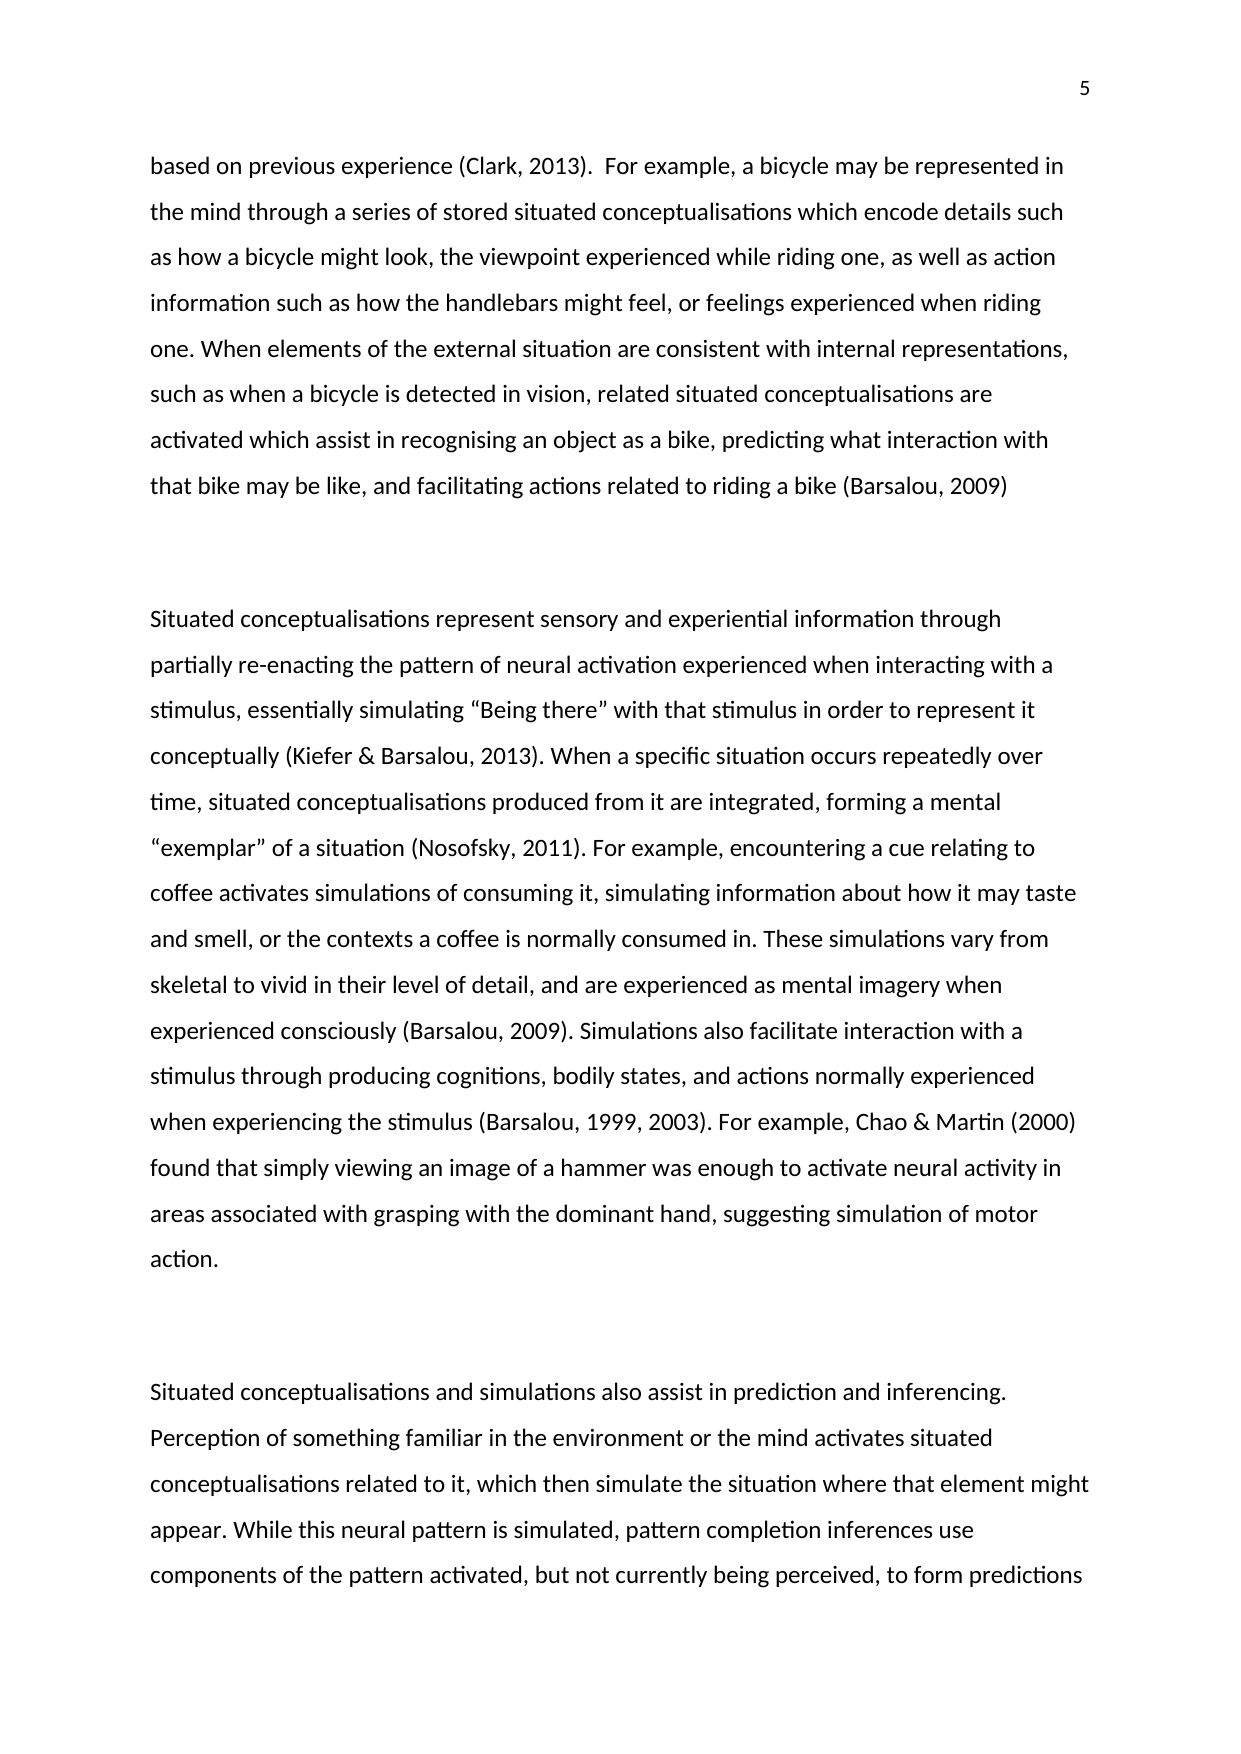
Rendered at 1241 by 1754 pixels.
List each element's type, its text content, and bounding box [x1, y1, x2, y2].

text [150, 150, 1090, 501]
text Situated conceptualisations represent sensory and experiential information through partially re-enacting the pattern of neural activation experienced when interacting with a stimulus, essentially simulating “Being there” with that stimulus in order to represent it conceptually (Kiefer & Barsalou, 2013). When a specific situation occurs repeatedly over time, situated conceptualisations produced from it are integrated, forming a mental “exemplar” of a situation (Nosofsky, 2011). For example, encountering a cue relating to coffee activates simulations of consuming it, simulating information about how it may taste and smell, or the contexts a coffee is normally consumed in. These simulations vary from skeletal to vivid in their level of detail, and are experienced as mental imagery when experienced consciously (Barsalou, 2009). Simulations also facilitate interaction with a stimulus through producing cognitions, bodily states, and actions normally experienced when experiencing the stimulus (Barsalou, 1999, 2003). For example, Chao & Martin (2000) found that simply viewing an image of a hammer was enough to activate neural activity in areas associated with grasping with the dominant hand, suggesting simulation of motor action. [150, 603, 1090, 1274]
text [150, 1377, 1090, 1590]
